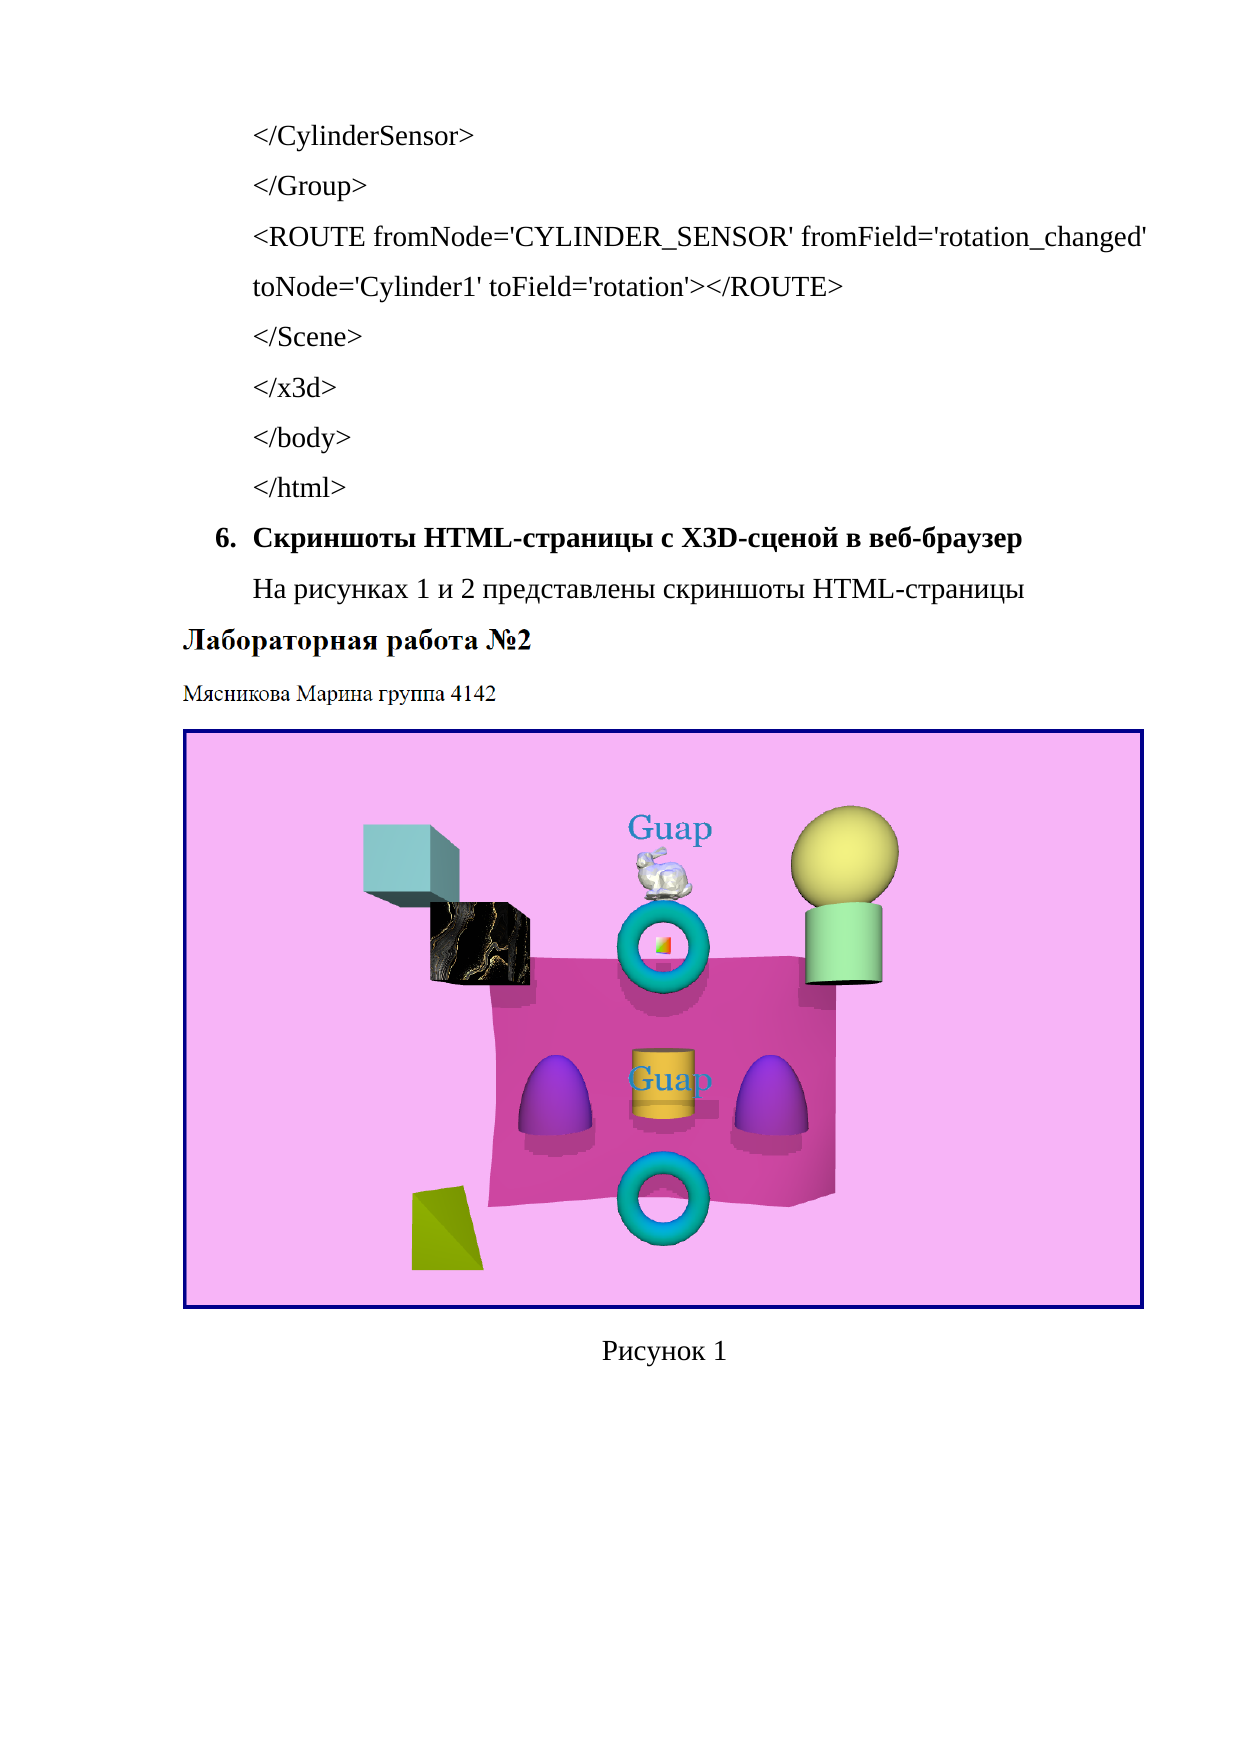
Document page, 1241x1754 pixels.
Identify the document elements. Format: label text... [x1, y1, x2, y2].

text </body> [252, 420, 1152, 453]
text Рисунок 1 [177, 1333, 1152, 1366]
text </Group> [252, 168, 1152, 202]
list Скриншоты HTML-страницы с X3D-сценой в веб-браузер [215, 521, 1152, 554]
text <ROUTE fromNode='CYLINDER_SENSOR' fromField='rotation_changed' toNode='Cylinder1' toField='rotation'></ROUTE> [252, 219, 1152, 303]
text </Scene> [252, 319, 1152, 353]
picture [177, 621, 1152, 1316]
text </html> [252, 470, 1152, 504]
text На рисунках 1 и 2 представлены скриншоты HTML-страницы [252, 571, 1152, 604]
text </x3d> [252, 370, 1152, 403]
text </CylinderSensor> [252, 118, 1152, 152]
